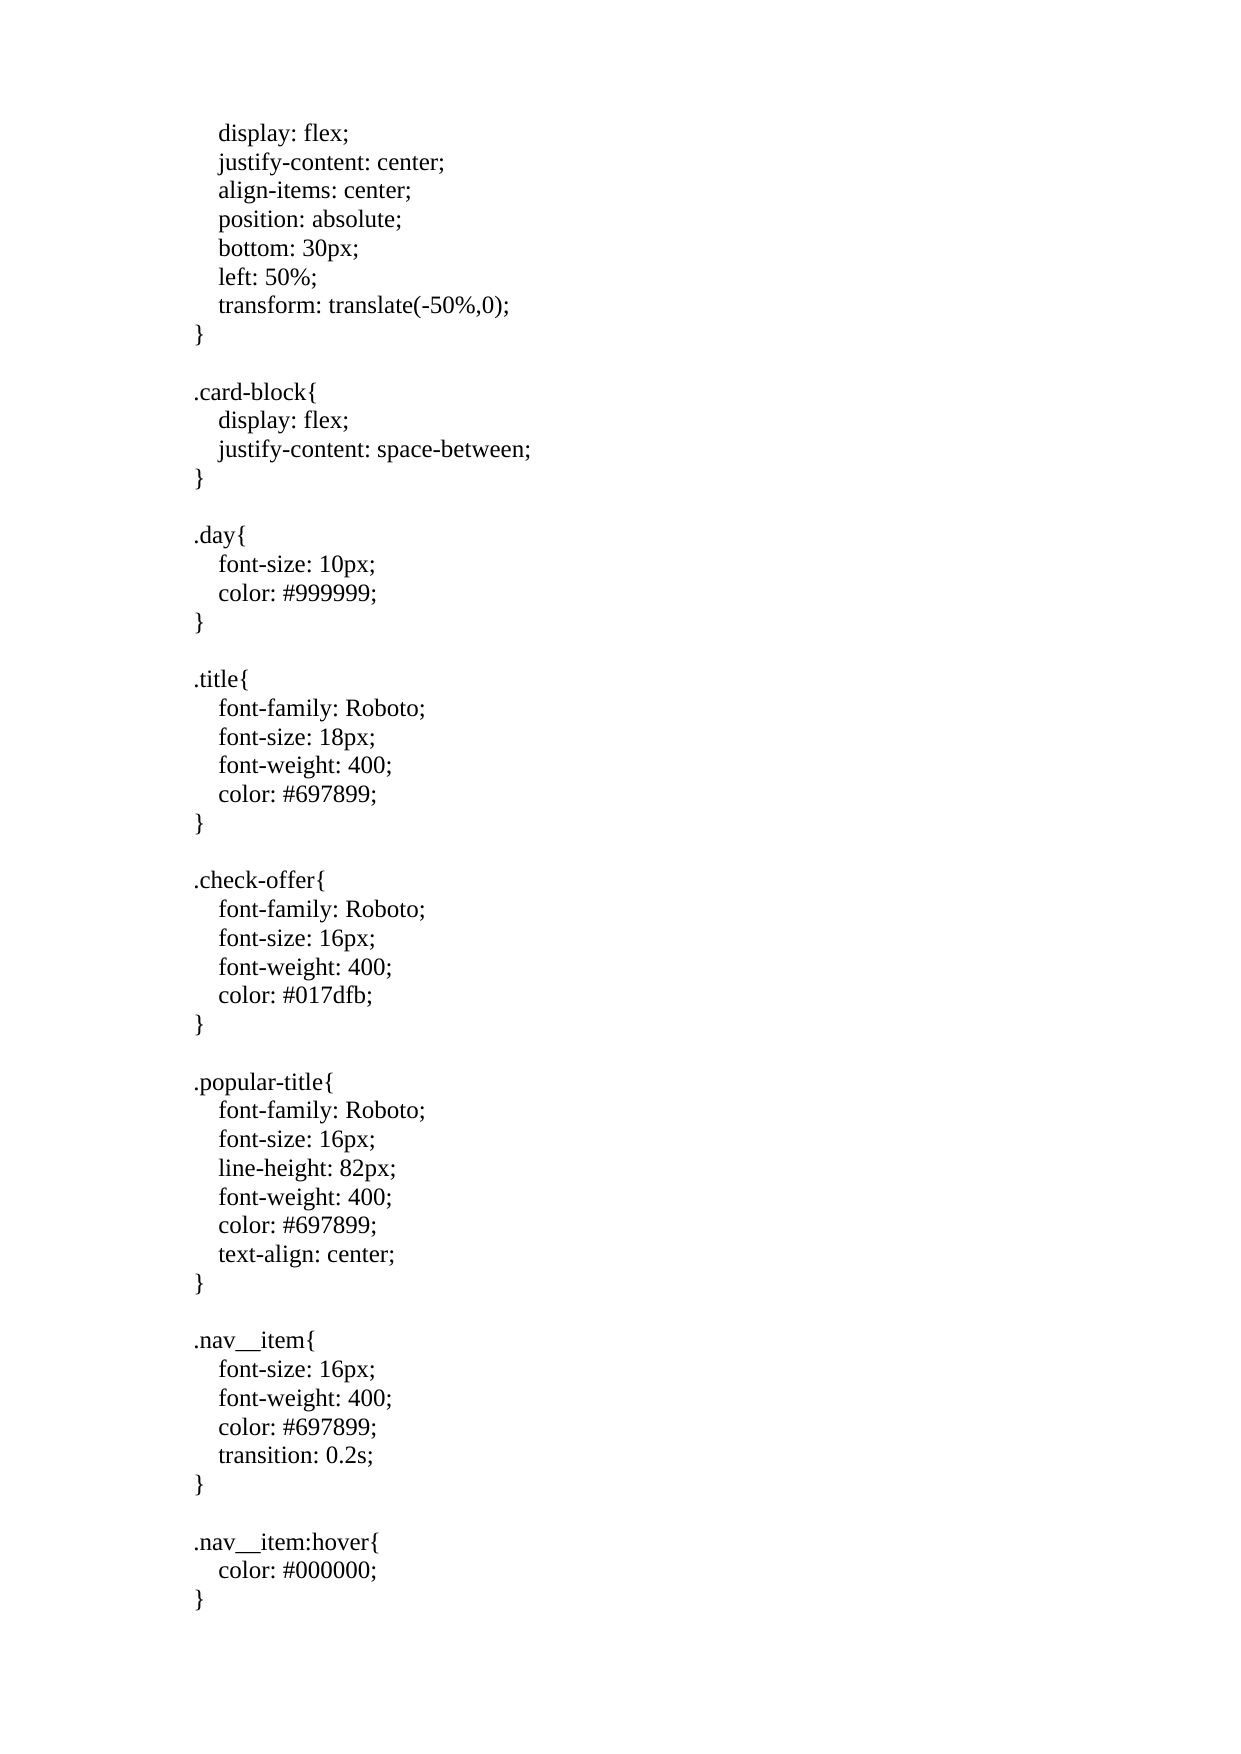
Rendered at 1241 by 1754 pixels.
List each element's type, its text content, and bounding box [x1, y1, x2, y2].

text font-weight: 400; [193, 1383, 1152, 1412]
text color: #697899; [193, 1412, 1152, 1441]
text .nav__item{ [193, 1326, 1152, 1354]
text } [193, 1009, 1152, 1038]
text .popular-title{ [193, 1067, 1152, 1096]
text } [193, 808, 1152, 837]
text font-family: Roboto; [193, 1096, 1152, 1124]
text } [193, 1584, 1152, 1613]
text } [193, 607, 1152, 636]
text color: #017dfb; [193, 981, 1152, 1009]
text .check-offer{ [193, 866, 1152, 894]
text .day{ [193, 521, 1152, 549]
text font-size: 18px; [193, 722, 1152, 751]
text align-items: center; [193, 176, 1152, 204]
text .title{ [193, 664, 1152, 693]
text color: #000000; [193, 1556, 1152, 1584]
text transform: translate(-50%,0); [193, 291, 1152, 319]
text } [193, 1469, 1152, 1498]
text color: #697899; [193, 1211, 1152, 1239]
text font-family: Roboto; [193, 894, 1152, 923]
text left: 50%; [193, 262, 1152, 291]
text .card-block{ [193, 377, 1152, 406]
text font-size: 16px; [193, 923, 1152, 952]
text font-weight: 400; [193, 1182, 1152, 1211]
text font-size: 16px; [193, 1124, 1152, 1153]
text } [193, 1268, 1152, 1297]
text bottom: 30px; [193, 233, 1152, 262]
text display: flex; [193, 118, 1152, 147]
text text-align: center; [193, 1239, 1152, 1268]
text justify-content: space-between; [193, 434, 1152, 463]
text justify-content: center; [193, 147, 1152, 176]
text font-size: 16px; [193, 1354, 1152, 1383]
text position: absolute; [193, 204, 1152, 233]
text display: flex; [193, 406, 1152, 434]
text color: #697899; [193, 779, 1152, 808]
text color: #999999; [193, 578, 1152, 607]
text font-family: Roboto; [193, 693, 1152, 722]
text } [193, 463, 1152, 492]
text font-weight: 400; [193, 751, 1152, 779]
text .nav__item:hover{ [193, 1527, 1152, 1556]
text transition: 0.2s; [193, 1441, 1152, 1469]
text font-size: 10px; [193, 549, 1152, 578]
text line-height: 82px; [193, 1153, 1152, 1182]
text } [193, 319, 1152, 348]
text font-weight: 400; [193, 952, 1152, 981]
